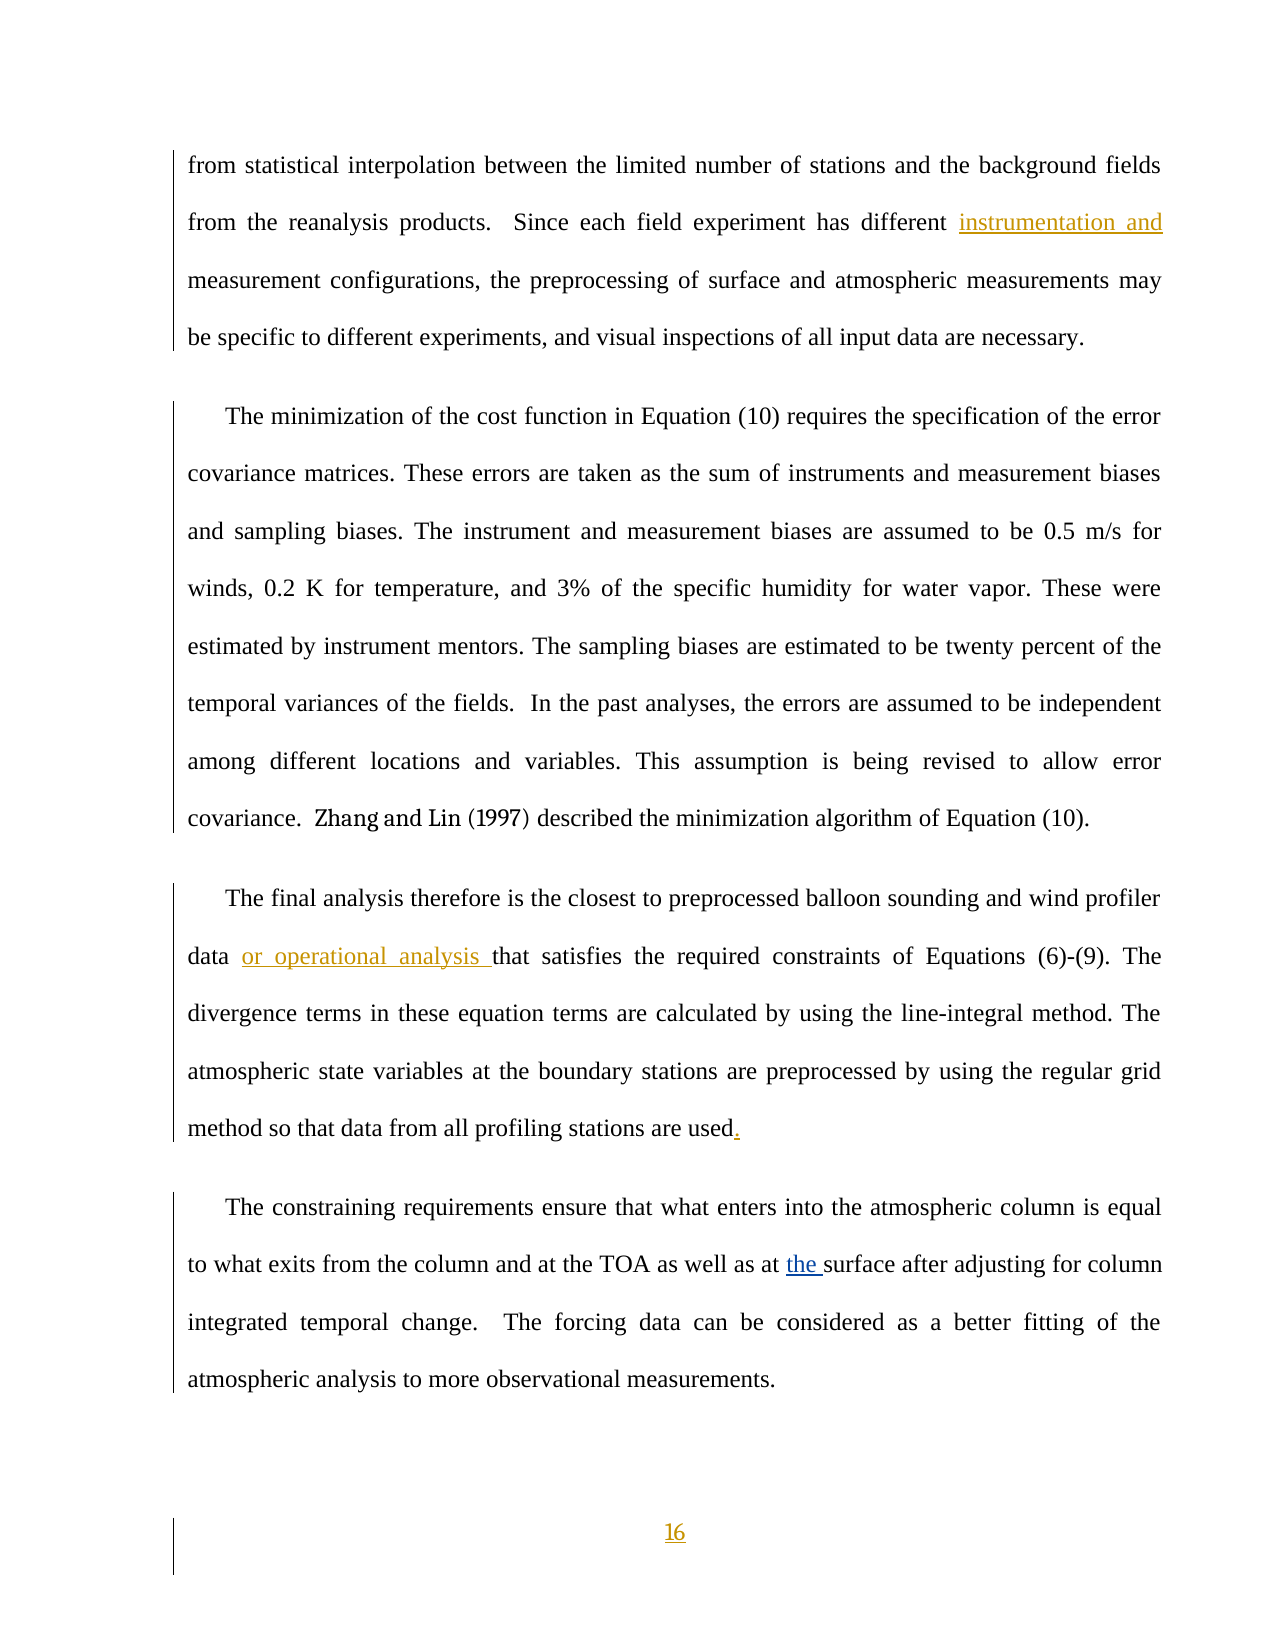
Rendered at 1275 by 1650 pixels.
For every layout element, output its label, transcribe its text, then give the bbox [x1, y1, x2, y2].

text The final analysis therefore is the closest to preprocessed balloon sounding and wind profiler data that satisfies the required constraints of Equations (6)-(9). The divergence terms in these equation terms are calculated by using the line-integral method. The atmospheric state variables at the boundary stations are preprocessed by using the regular grid method so that data from all profiling stations are used [187, 883, 1162, 1142]
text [187, 150, 1162, 351]
text The constraining requirements ensure that what enters into the atmospheric column is equal to what exits from the column and at the TOA as well as at surface after adjusting for column integrated temporal change. The forcing data can be considered as a better fitting of the atmospheric analysis to more observational measurements. [187, 1192, 1162, 1393]
text The minimization of the cost function in Equation (10) requires the specification of the error covariance matrices. These errors are taken as the sum of instruments and measurement biases and sampling biases. The instrument and measurement biases are assumed to be 0.5 m/s for winds, 0.2 K for temperature, and 3% of the specific humidity for water vapor. These were estimated by instrument mentors. The sampling biases are estimated to be twenty percent of the temporal variances of the fields. In the past analyses, the errors are assumed to be independent among different locations and variables. This assumption is being revised to allow error covariance. Zhang and Lin (1997) described the minimization algorithm of Equation (10). [187, 401, 1162, 833]
